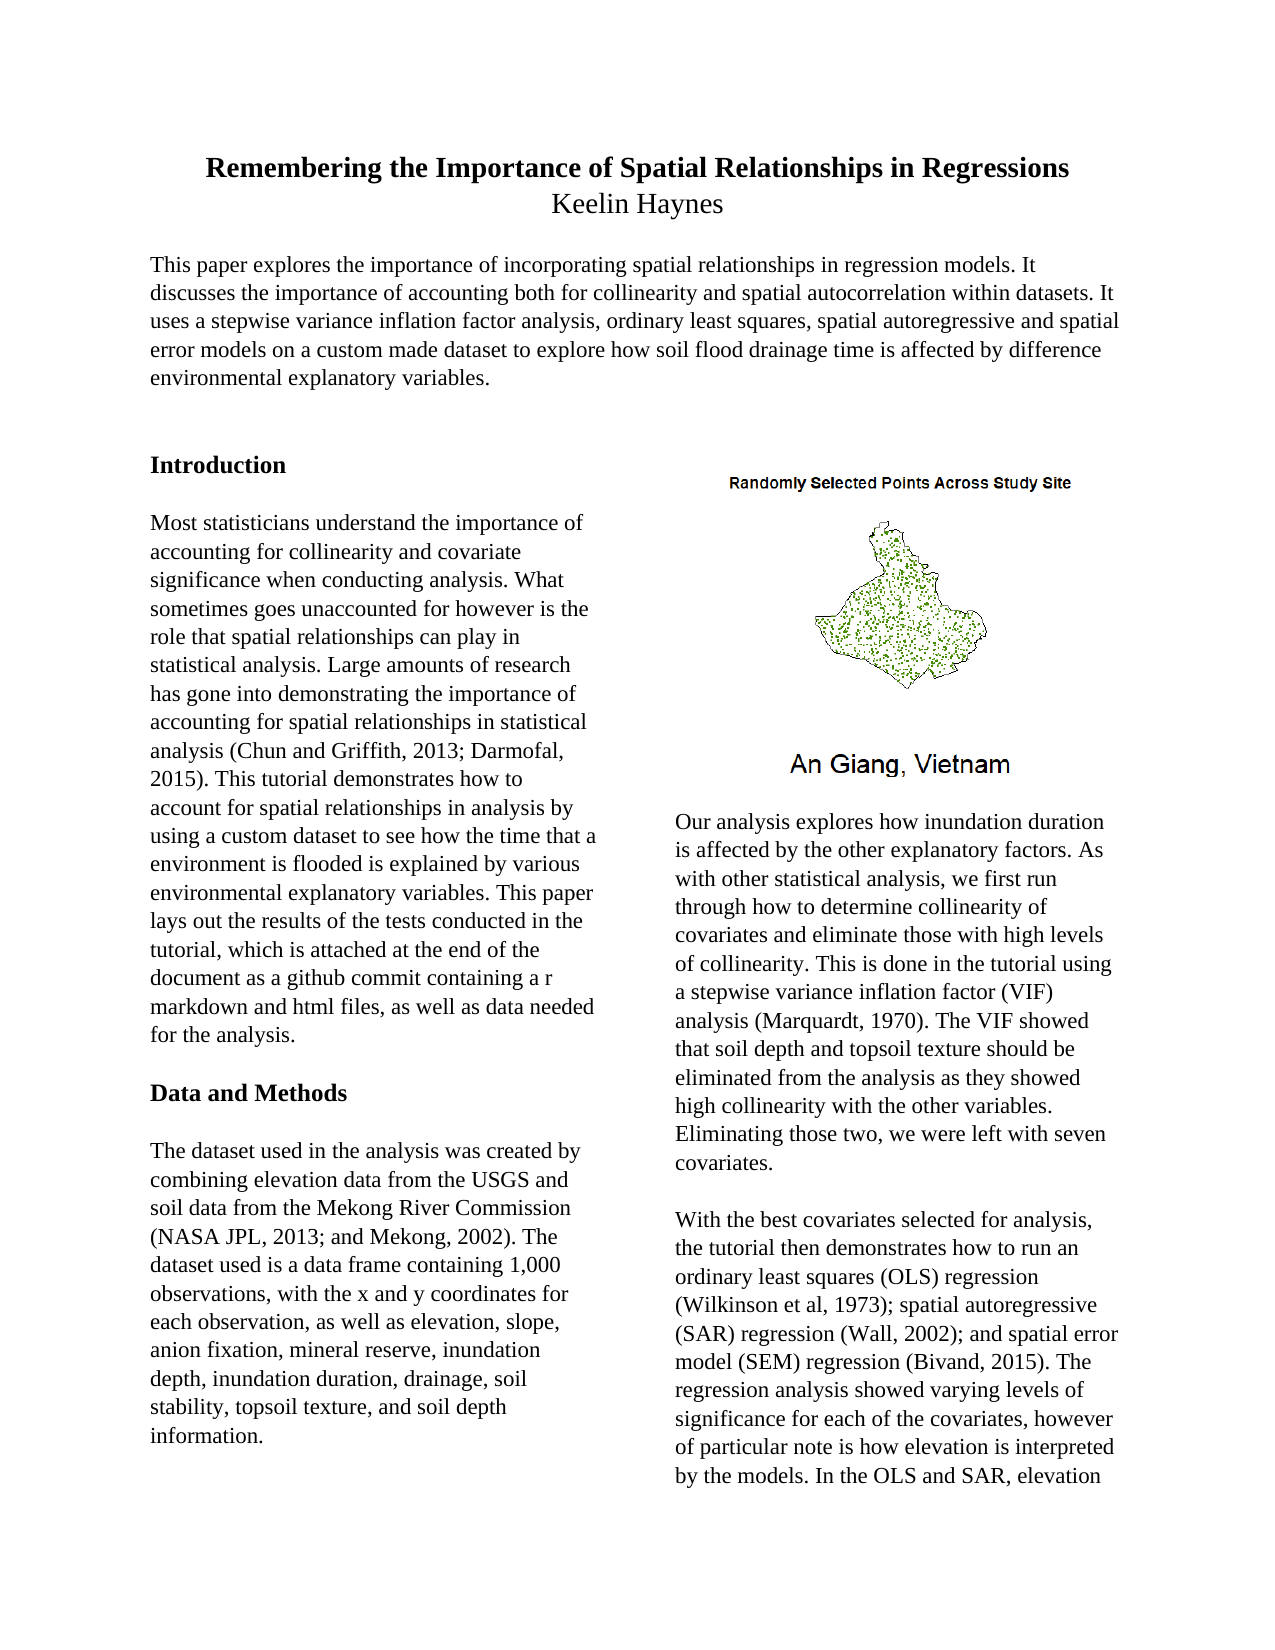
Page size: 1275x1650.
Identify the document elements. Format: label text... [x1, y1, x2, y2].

text Data and Methods [150, 1078, 600, 1107]
text Remembering the Importance of Spatial Relationships in Regressions [150, 150, 1125, 183]
text This paper explores the importance of incorporating spatial relationships in regression models. It discusses the importance of accounting both for collinearity and spatial autocorrelation within datasets. It uses a stepwise variance inflation factor analysis, ordinary least squares, spatial autoregressive and spatial error models on a custom made dataset to explore how soil flood drainage time is affected by difference environmental explanatory variables. [150, 251, 1125, 391]
text Keelin Haynes [150, 186, 1125, 220]
text Most statisticians understand the importance of accounting for collinearity and covariate significance when conducting analysis. What sometimes goes unaccounted for however is the role that spatial relationships can play in statistical analysis. Large amounts of research has gone into demonstrating the importance of accounting for spatial relationships in statistical analysis (Chun and Griffith, 2013; Darmofal, 2015). This tutorial demonstrates how to account for spatial relationships in analysis by using a custom dataset to see how the time that a environment is flooded is explained by various environmental explanatory variables. This paper lays out the results of the tests conducted in the tutorial, which is attached at the end of the document as a github commit containing a r markdown and html files, as well as data needed for the analysis. [150, 509, 600, 1047]
text Our analysis explores how inundation duration is affected by the other explanatory factors. As with other statistical analysis, we first run through how to determine collinearity of covariates and eliminate those with high levels of collinearity. This is done in the tutorial using a stepwise variance inflation factor (VIF) analysis (Marquardt, 1970). The VIF showed that soil depth and topsoil texture should be eliminated from the analysis as they showed high collinearity with the other variables. Eliminating those two, we were left with seven covariates. [675, 808, 1125, 1175]
text Introduction [150, 450, 600, 478]
text The dataset used in the analysis was created by combining elevation data from the USGS and soil data from the Mekong River Commission (NASA JPL, 2013; and Mekong, 2002). The dataset used is a data frame containing 1,000 observations, with the x and y coordinates for each observation, as well as elevation, slope, anion fixation, mineral reserve, inundation depth, inundation duration, drainage, soil stability, topsoil texture, and soil depth information. [150, 1137, 600, 1448]
picture [719, 449, 1081, 777]
